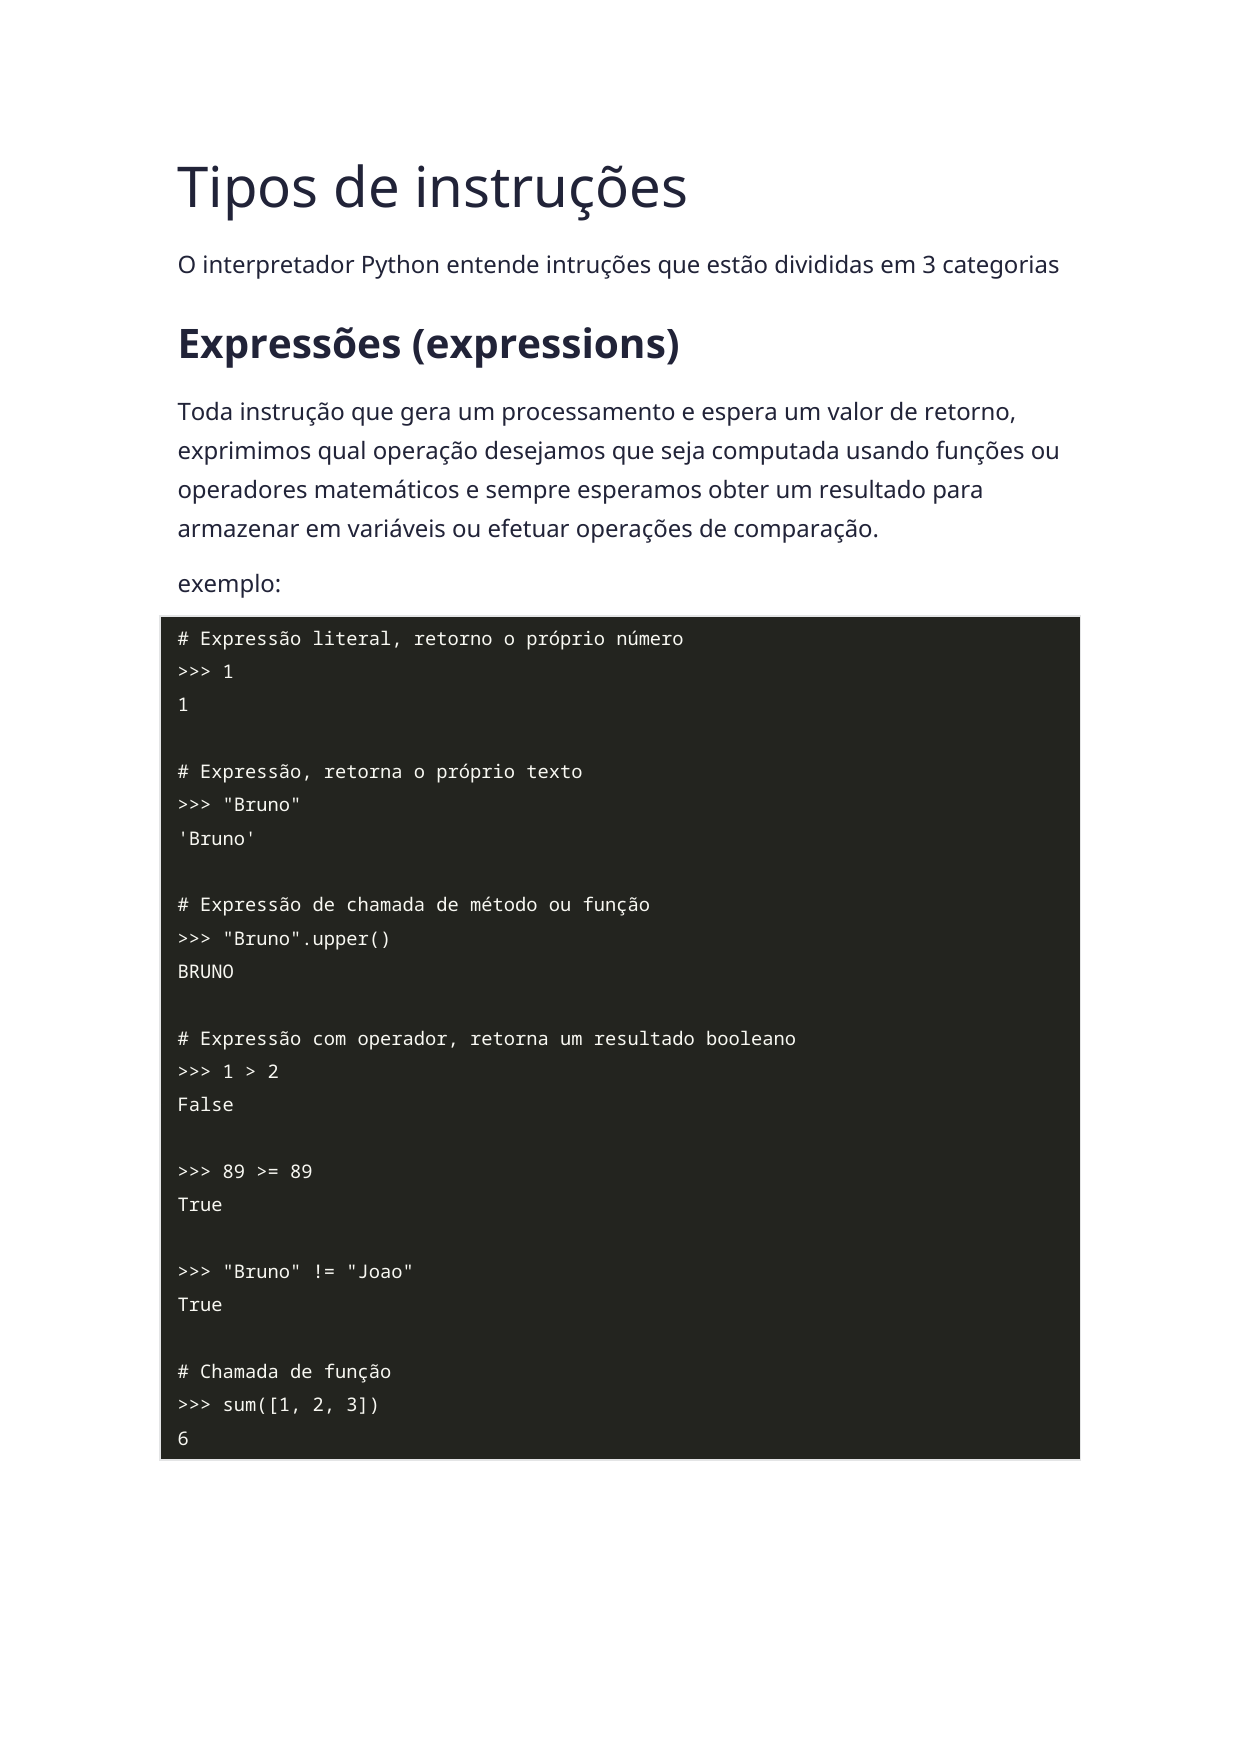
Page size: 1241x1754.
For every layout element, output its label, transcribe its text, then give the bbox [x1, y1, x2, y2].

text Tipos de instruções [177, 148, 1063, 224]
text True [161, 1282, 1080, 1315]
text Expressões (expressions) [177, 315, 1063, 370]
text >>> "Bruno".upper() [161, 915, 1080, 948]
text >>> sum([1, 2, 3]) [161, 1382, 1080, 1415]
text # Chamada de função [161, 1348, 1080, 1382]
text # Expressão, retorna o próprio texto [161, 748, 1080, 782]
text >>> 1 [161, 648, 1080, 682]
text O interpretador Python entende intruções que estão divididas em 3 categorias [177, 241, 1063, 281]
text Toda instrução que gera um processamento e espera um valor de retorno, exprimimos qual operação desejamos que seja computada usando funções ou operadores matemáticos e sempre esperamos obter um resultado para armazenar em variáveis ou efetuar operações de comparação. [177, 388, 1063, 545]
text True [161, 1182, 1080, 1215]
text >>> "Bruno" != "Joao" [161, 1248, 1080, 1282]
text # Expressão literal, retorno o próprio número [161, 617, 1080, 648]
text >>> 1 > 2 [161, 1048, 1080, 1082]
text exemplo: [177, 560, 1063, 599]
text >>> "Bruno" [161, 782, 1080, 815]
text >>> 89 >= 89 [161, 1148, 1080, 1182]
text BRUNO [161, 948, 1080, 982]
text False [161, 1082, 1080, 1115]
text # Expressão com operador, retorna um resultado booleano [161, 1015, 1080, 1048]
text 1 [161, 682, 1080, 715]
text # Expressão de chamada de método ou função [161, 882, 1080, 915]
text 'Bruno' [161, 815, 1080, 848]
text 6 [161, 1415, 1080, 1459]
